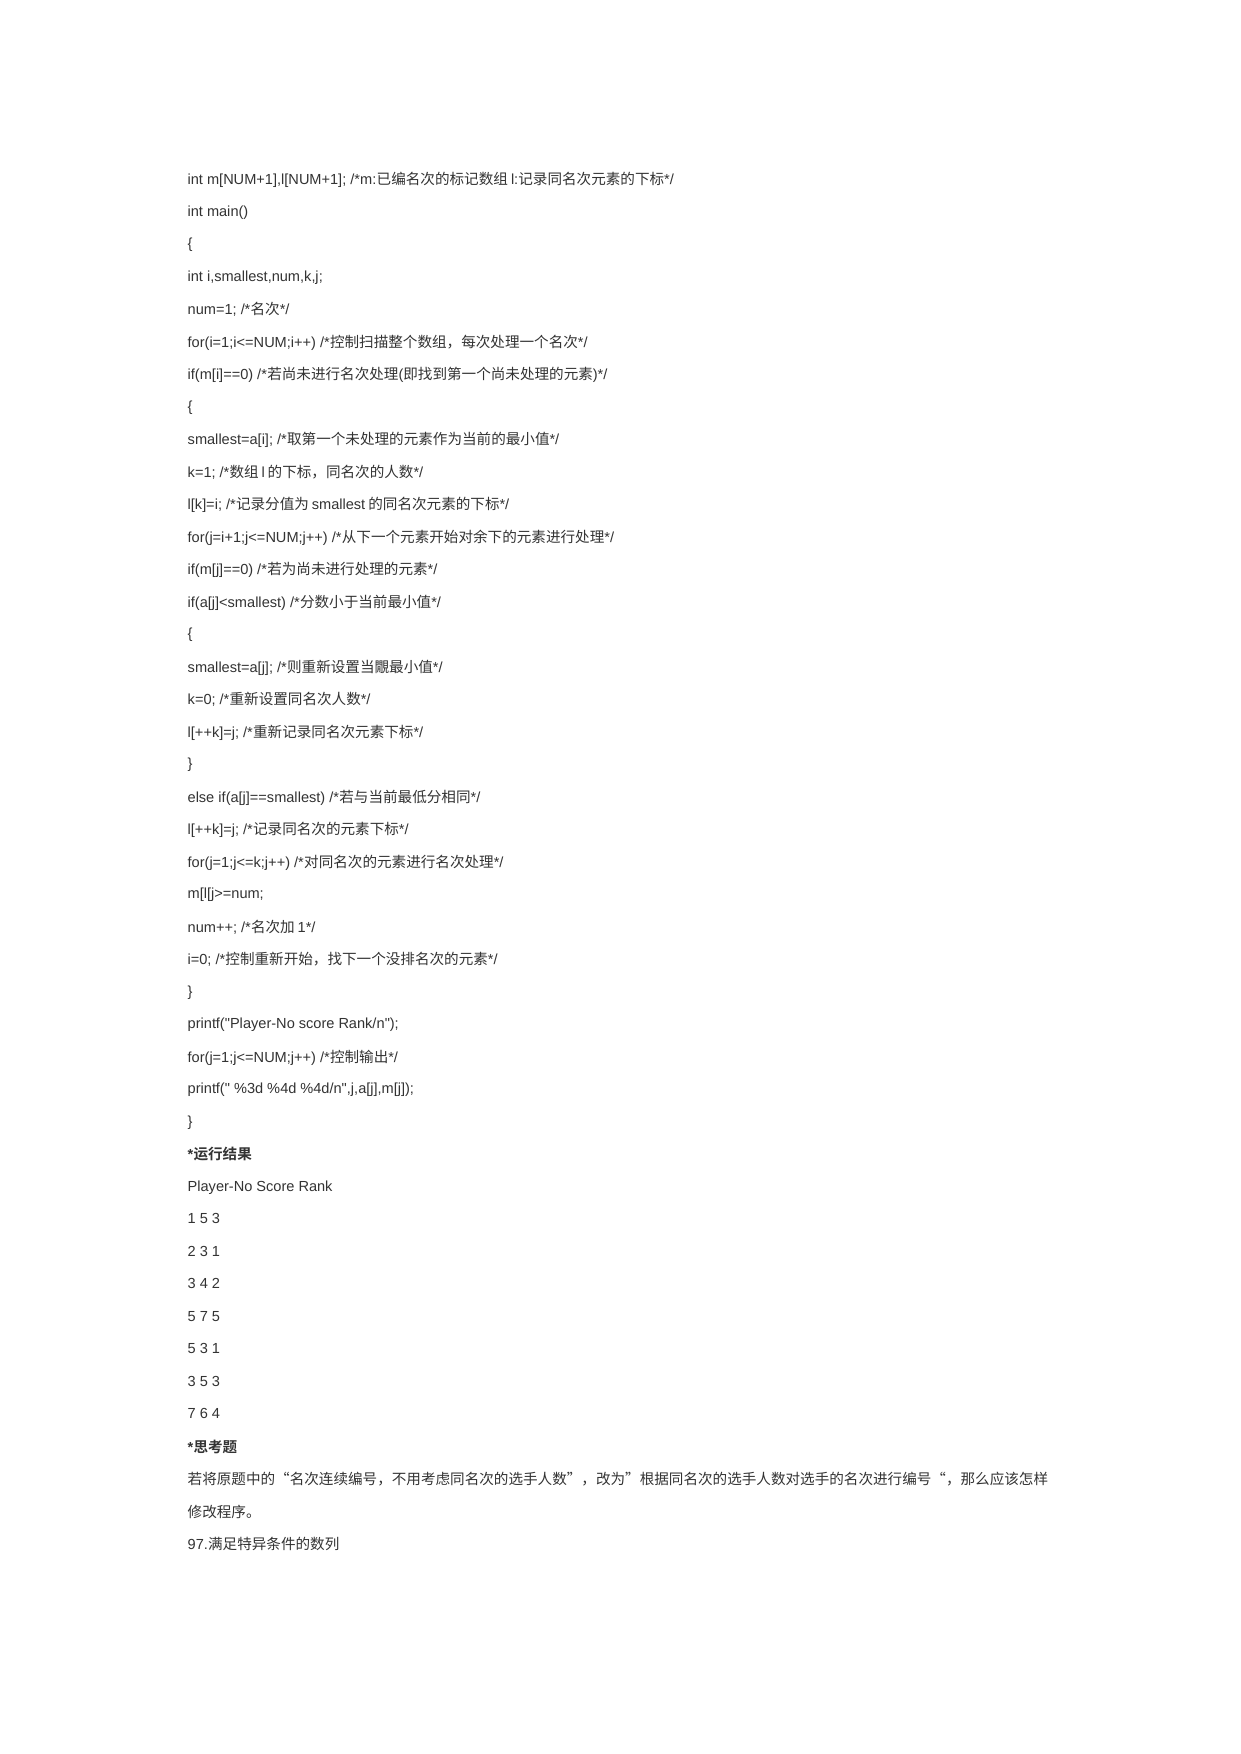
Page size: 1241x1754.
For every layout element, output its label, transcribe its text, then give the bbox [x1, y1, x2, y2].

text 97.满足特异条件的数列 [187, 1527, 1053, 1559]
text *思考题 若将原题中的“名次连续编号，不用考虑同名次的选手人数”，改为”根据同名次的选手人数对选手的名次进行编号“，那么应该怎样修改程序。 [187, 1429, 1053, 1527]
text *运行结果 Player-No Score Rank 1 5 3 2 3 1 3 4 2 5 7 5 5 3 1 3 5 3 7 6 4 [187, 1137, 1053, 1429]
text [187, 162, 1053, 1137]
